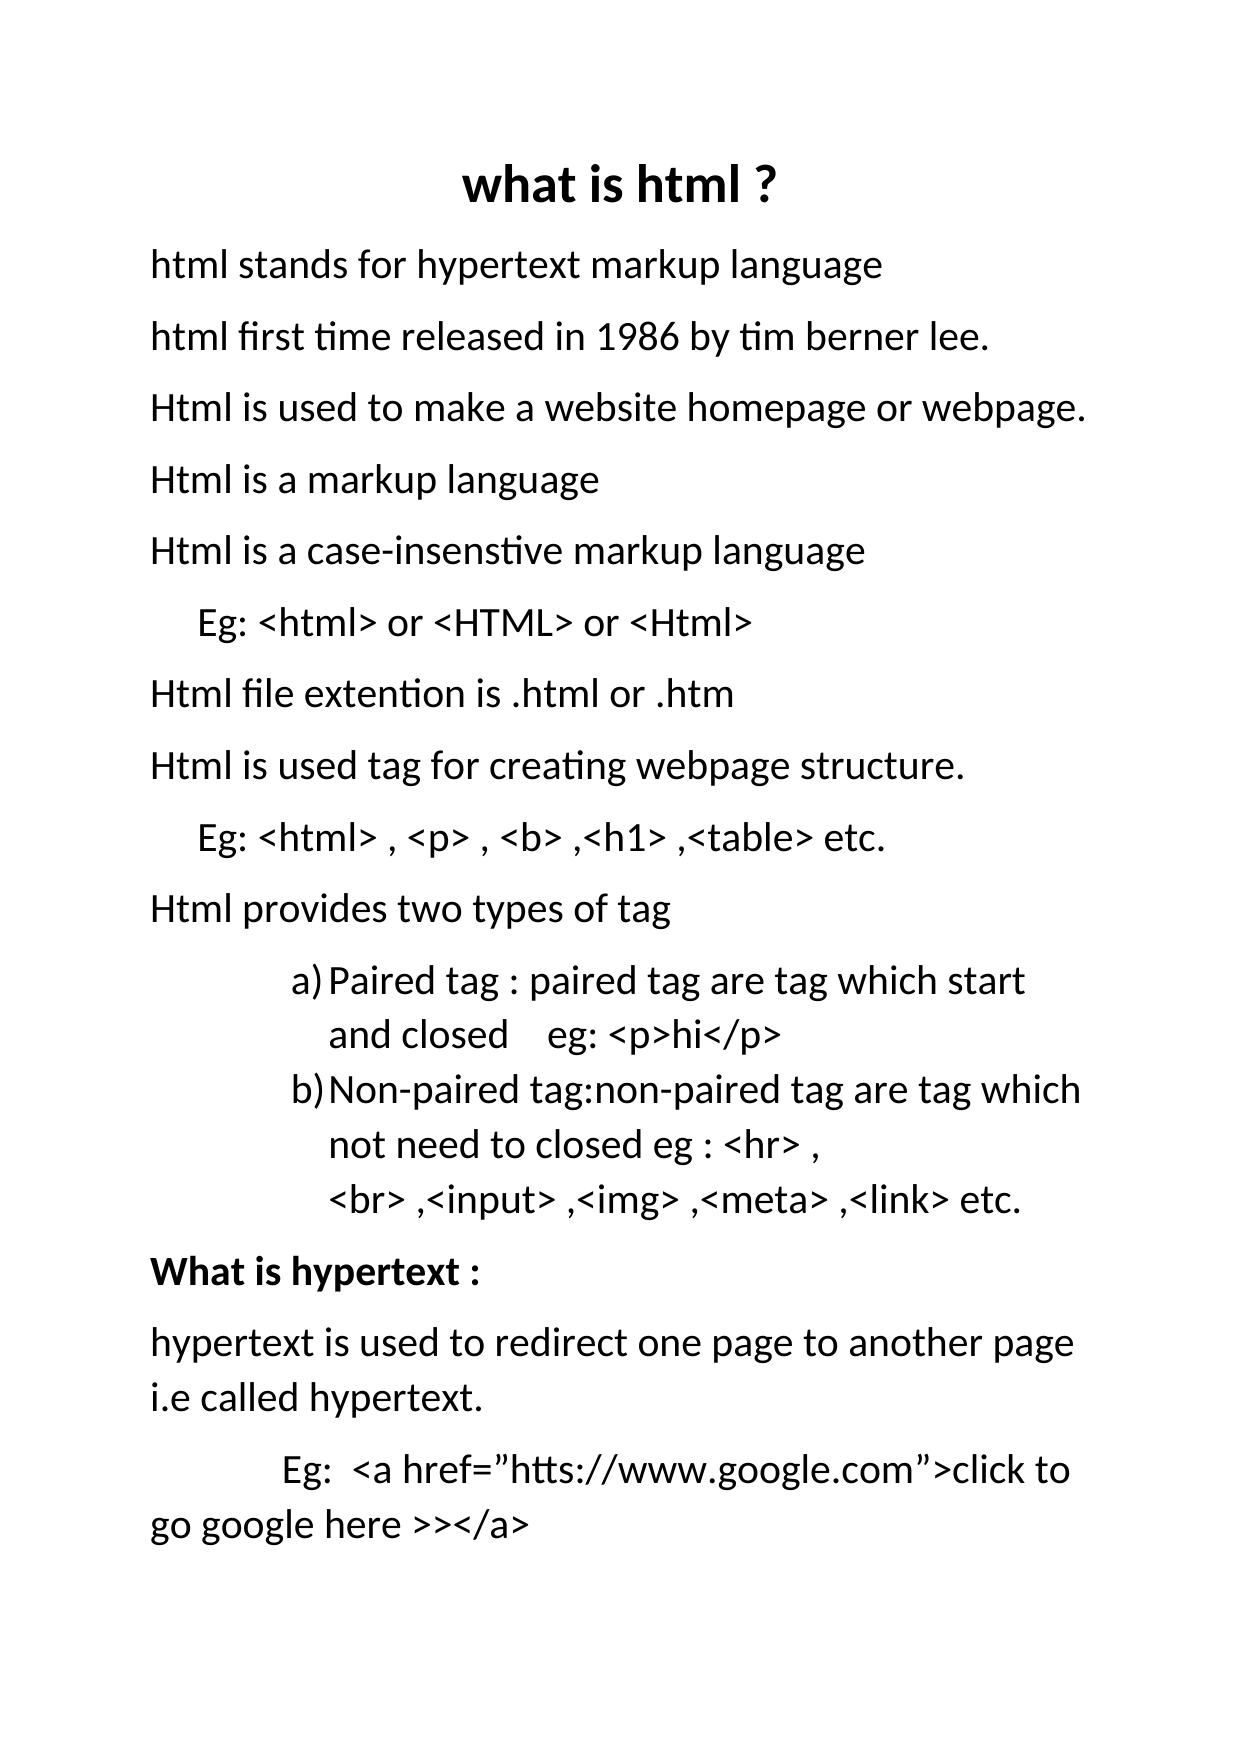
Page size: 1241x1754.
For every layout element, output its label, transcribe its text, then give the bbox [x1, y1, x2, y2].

list Paired tag : paired tag are tag which start and closed eg: <p>hi</p> [291, 954, 1090, 1059]
text Html is used to make a website homepage or webpage. [150, 381, 1090, 432]
text Html file extention is .html or .htm [150, 667, 1090, 718]
text Html is used tag for creating webpage structure. [150, 739, 1090, 790]
text html stands for hypertext markup language [150, 238, 1090, 289]
text hypertext is used to redirect one page to another page i.e called hypertext. [150, 1316, 1090, 1422]
text what is html ? [150, 150, 1090, 216]
text html first time released in 1986 by tim berner lee. [150, 309, 1090, 360]
text Eg: <html> or <HTML> or <Html> [150, 596, 1090, 647]
text Eg: <a href=”htts://www.google.com”>click to go google here >></a> [150, 1443, 1090, 1548]
text Html is a markup language [150, 453, 1090, 503]
text What is hypertext : [150, 1245, 1090, 1296]
text Eg: <html> , <p> , <b> ,<h1> ,<table> etc. [150, 811, 1090, 861]
list Non-paired tag:non-paired tag are tag which not need to closed eg : <hr> , <br> ,<input> ,<img> ,<meta> ,<link> etc. [291, 1063, 1090, 1224]
text Html is a case-insenstive markup language [150, 524, 1090, 575]
text Html provides two types of tag [150, 882, 1090, 933]
